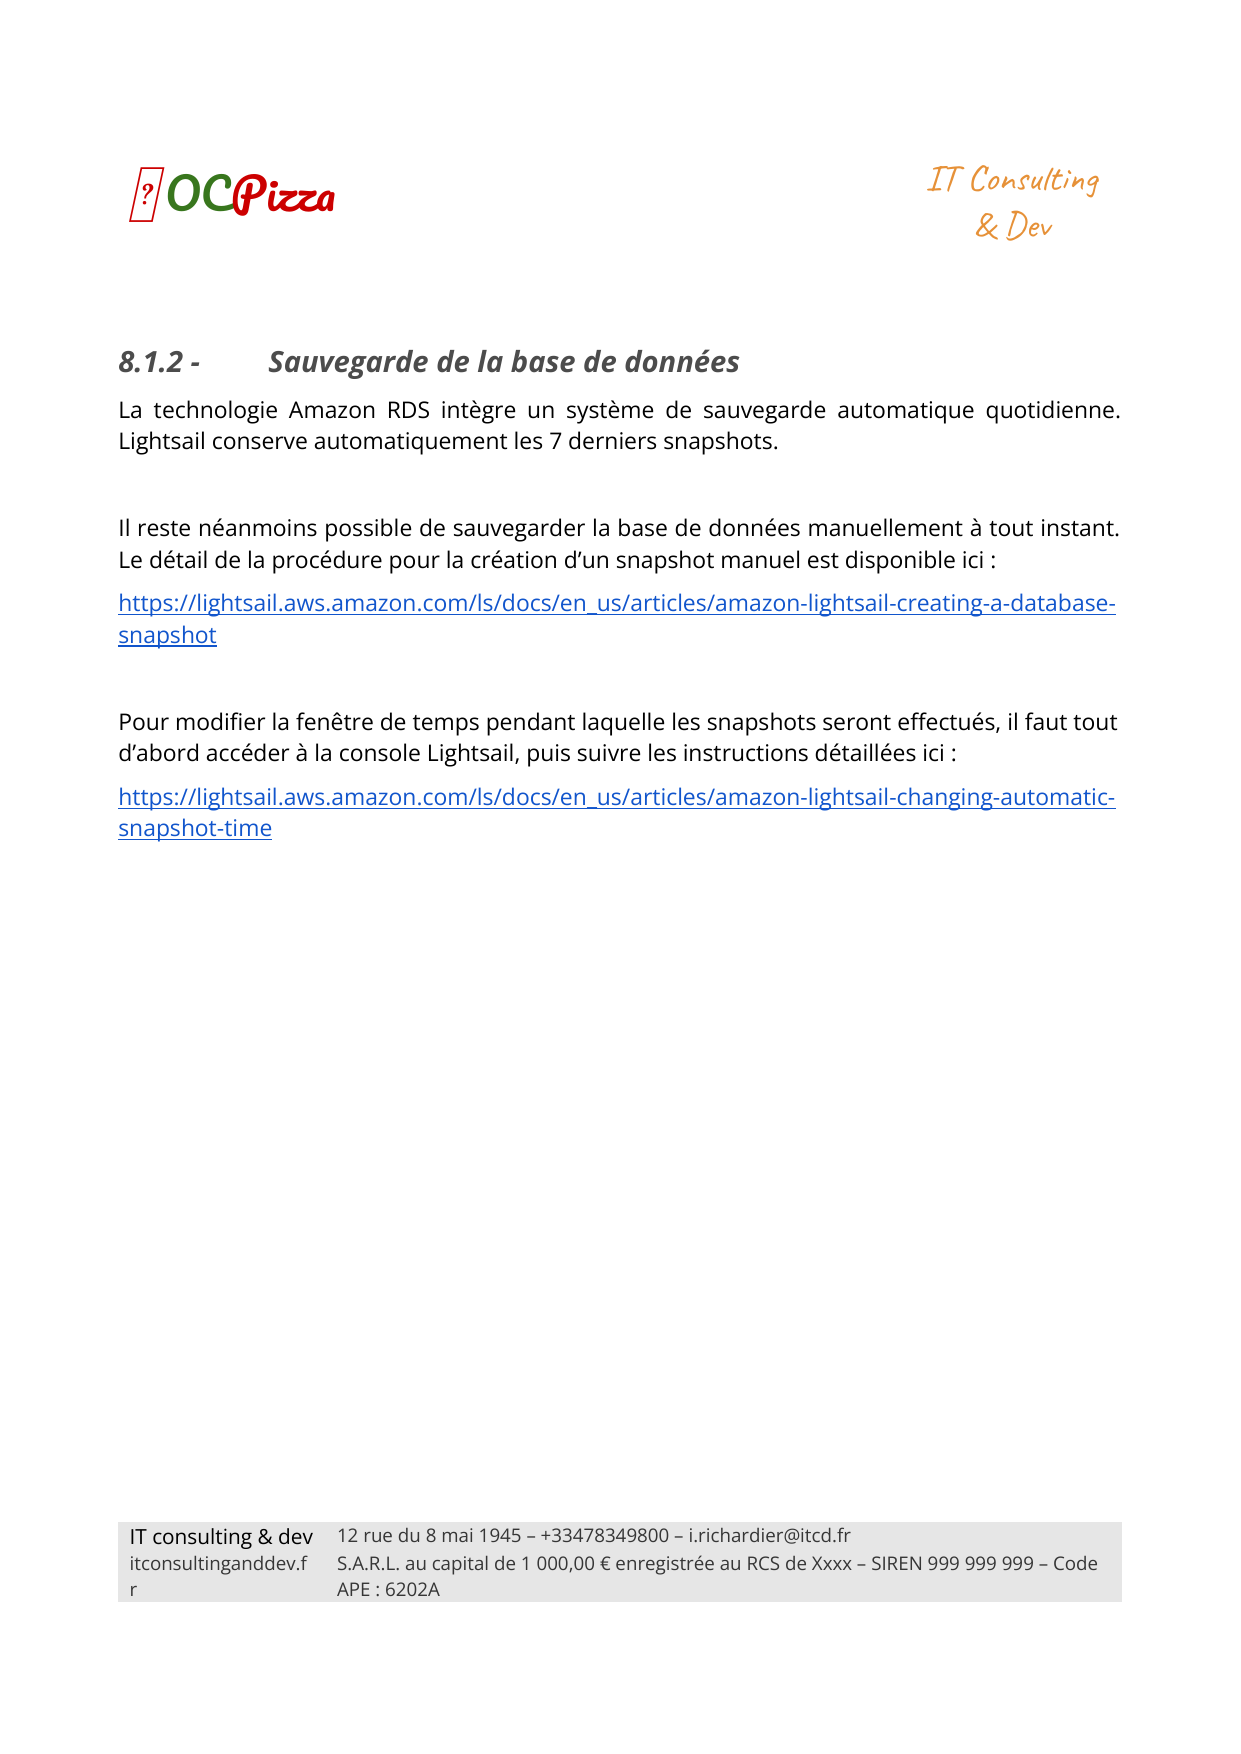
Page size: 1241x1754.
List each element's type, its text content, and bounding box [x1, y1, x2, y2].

text Pour modifier la fenêtre de temps pendant laquelle les snapshots seront effectués, il faut tout d’abord accéder à la console Lightsail, puis suivre les instructions détaillées ici : [118, 706, 1122, 769]
text La technologie Amazon RDS intègre un système de sauvegarde automatique quotidienne. Lightsail conserve automatiquement les 7 derniers snapshots. [118, 394, 1122, 456]
subtitle Sauvegarde de la base de données [118, 342, 1122, 381]
text https://lightsail.aws.amazon.com/ls/docs/en_us/articles/amazon-lightsail-creating-a-database-snapshot [118, 587, 1122, 650]
text https://lightsail.aws.amazon.com/ls/docs/en_us/articles/amazon-lightsail-changing-automatic-snapshot-time [118, 781, 1122, 844]
text Il reste néanmoins possible de sauvegarder la base de données manuellement à tout instant. Le détail de la procédure pour la création d’un snapshot manuel est disponible ici : [118, 512, 1122, 575]
